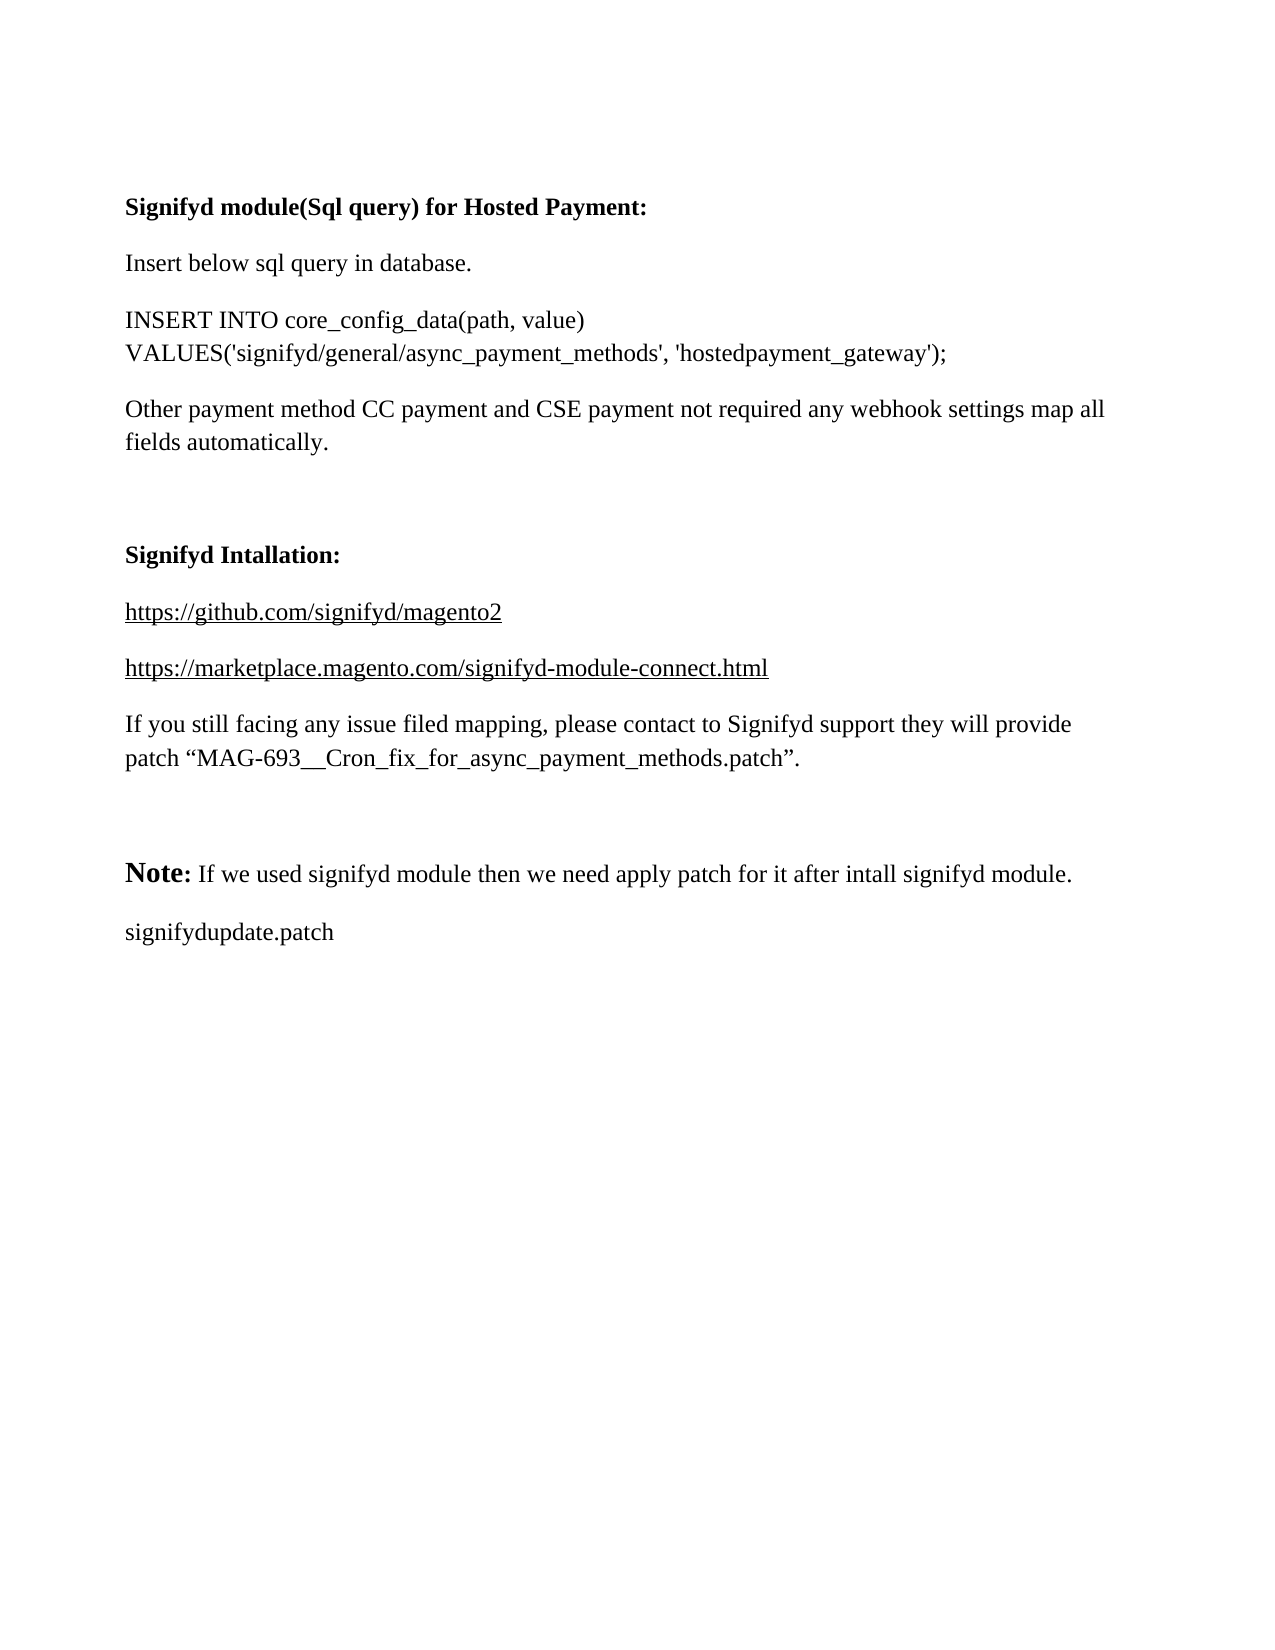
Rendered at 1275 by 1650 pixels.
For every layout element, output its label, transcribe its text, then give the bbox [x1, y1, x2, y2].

text signifydupdate.patch [125, 917, 1127, 946]
text Signifyd Intallation: [125, 540, 1127, 569]
text Insert below sql query in database. [125, 248, 1127, 277]
text https://marketplace.magento.com/signifyd-module-connect.html [125, 653, 1127, 682]
text If you still facing any issue filed mapping, please contact to Signifyd support they will provide patch “MAG-693__Cron_fix_for_async_payment_methods.patch”. [125, 709, 1127, 771]
text https://github.com/signifyd/magento2 [125, 597, 1127, 625]
text Note: If we used signifyd module then we need apply patch for it after intall signifyd module. [125, 856, 1127, 889]
text Other payment method CC payment and CSE payment not required any webhook settings map all fields automatically. [125, 394, 1127, 456]
text INSERT INTO core_config_data(path, value) VALUES('signifyd/general/async_payment_methods', 'hostedpayment_gateway'); [125, 305, 1127, 367]
text Signifyd module(Sql query) for Hosted Payment: [125, 192, 1127, 221]
